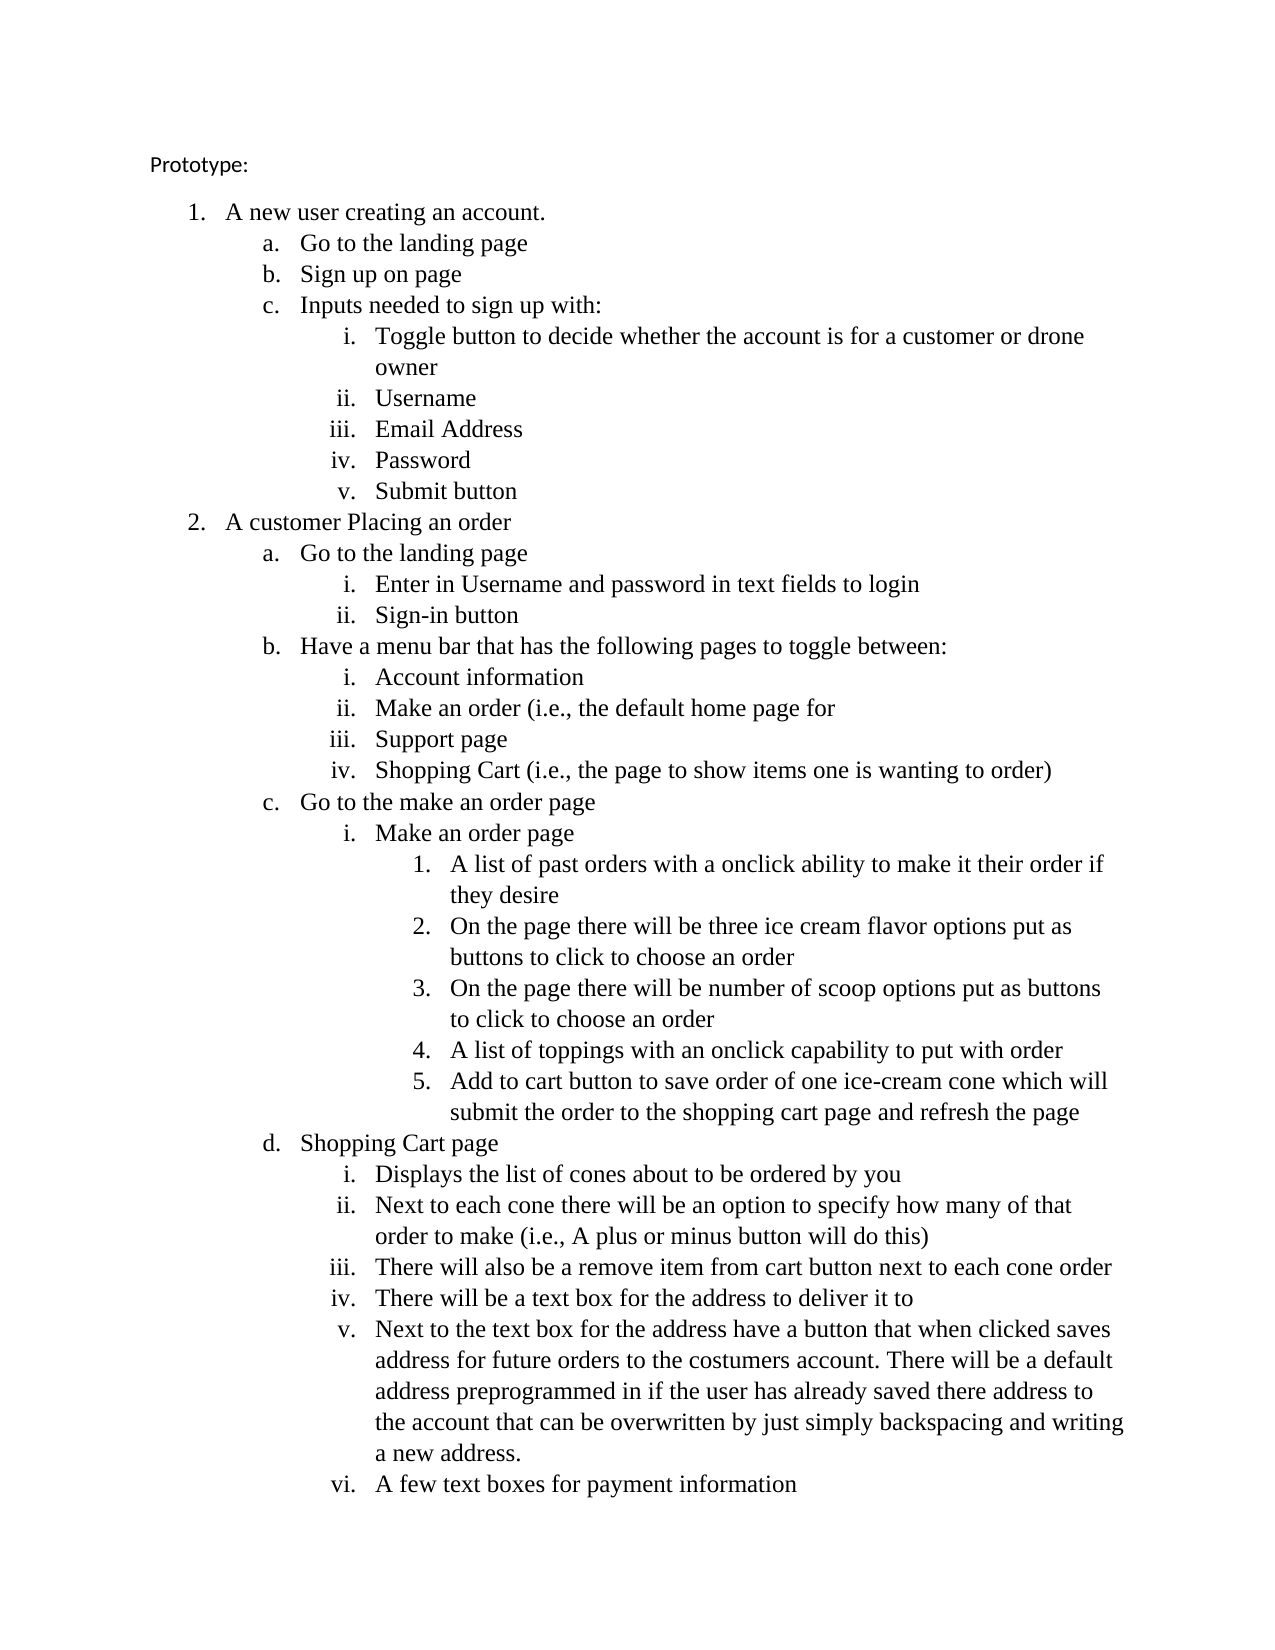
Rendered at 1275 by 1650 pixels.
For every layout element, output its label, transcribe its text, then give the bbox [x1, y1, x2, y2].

list A few text boxes for payment information [356, 1469, 1125, 1498]
list Go to the landing page [262, 228, 1125, 257]
list Next to the text box for the address have a button that when clicked saves address for future orders to the costumers account. There will be a default address preprogrammed in if the user has already saved there address to the account that can be overwritten by just simply backspacing and writing a new address. [356, 1314, 1125, 1467]
list Have a menu bar that has the following pages to toggle between: [262, 631, 1125, 660]
list On the page there will be number of scoop options put as buttons to click to choose an order [412, 973, 1125, 1033]
list Sign up on page [262, 259, 1125, 288]
list A list of toppings with an onclick capability to put with order [412, 1035, 1125, 1064]
list Inputs needed to sign up with: [262, 290, 1125, 319]
text Prototype: [150, 150, 1125, 178]
list Next to each cone there will be an option to specify how many of that order to make (i.e., A plus or minus button will do this) [356, 1190, 1125, 1250]
list Add to cart button to save order of one ice-cream cone which will submit the order to the shopping cart page and refresh the page [412, 1066, 1125, 1126]
list Make an order (i.e., the default home page for [356, 693, 1125, 722]
list Account information [356, 662, 1125, 691]
list Enter in Username and password in text fields to login [356, 569, 1125, 598]
list There will be a text box for the address to deliver it to [356, 1283, 1125, 1312]
list Go to the landing page [262, 538, 1125, 567]
list Support page [356, 724, 1125, 753]
list Sign-in button [356, 600, 1125, 629]
list Password [356, 445, 1125, 474]
list A customer Placing an order [187, 507, 1125, 536]
list Displays the list of cones about to be ordered by you [356, 1159, 1125, 1188]
list Username [356, 383, 1125, 412]
list Email Address [356, 414, 1125, 443]
list A list of past orders with a onclick ability to make it their order if they desire [412, 849, 1125, 908]
list There will also be a remove item from cart button next to each cone order [356, 1252, 1125, 1281]
list Toggle button to decide whether the account is for a customer or drone owner [356, 321, 1125, 381]
list On the page there will be three ice cream flavor options put as buttons to click to choose an order [412, 911, 1125, 971]
list Go to the make an order page [262, 787, 1125, 815]
list Make an order page [356, 818, 1125, 846]
list A new user creating an account. [187, 197, 1125, 226]
list Shopping Cart page [262, 1128, 1125, 1157]
list Submit button [356, 476, 1125, 505]
list Shopping Cart (i.e., the page to show items one is wanting to order) [356, 756, 1125, 784]
